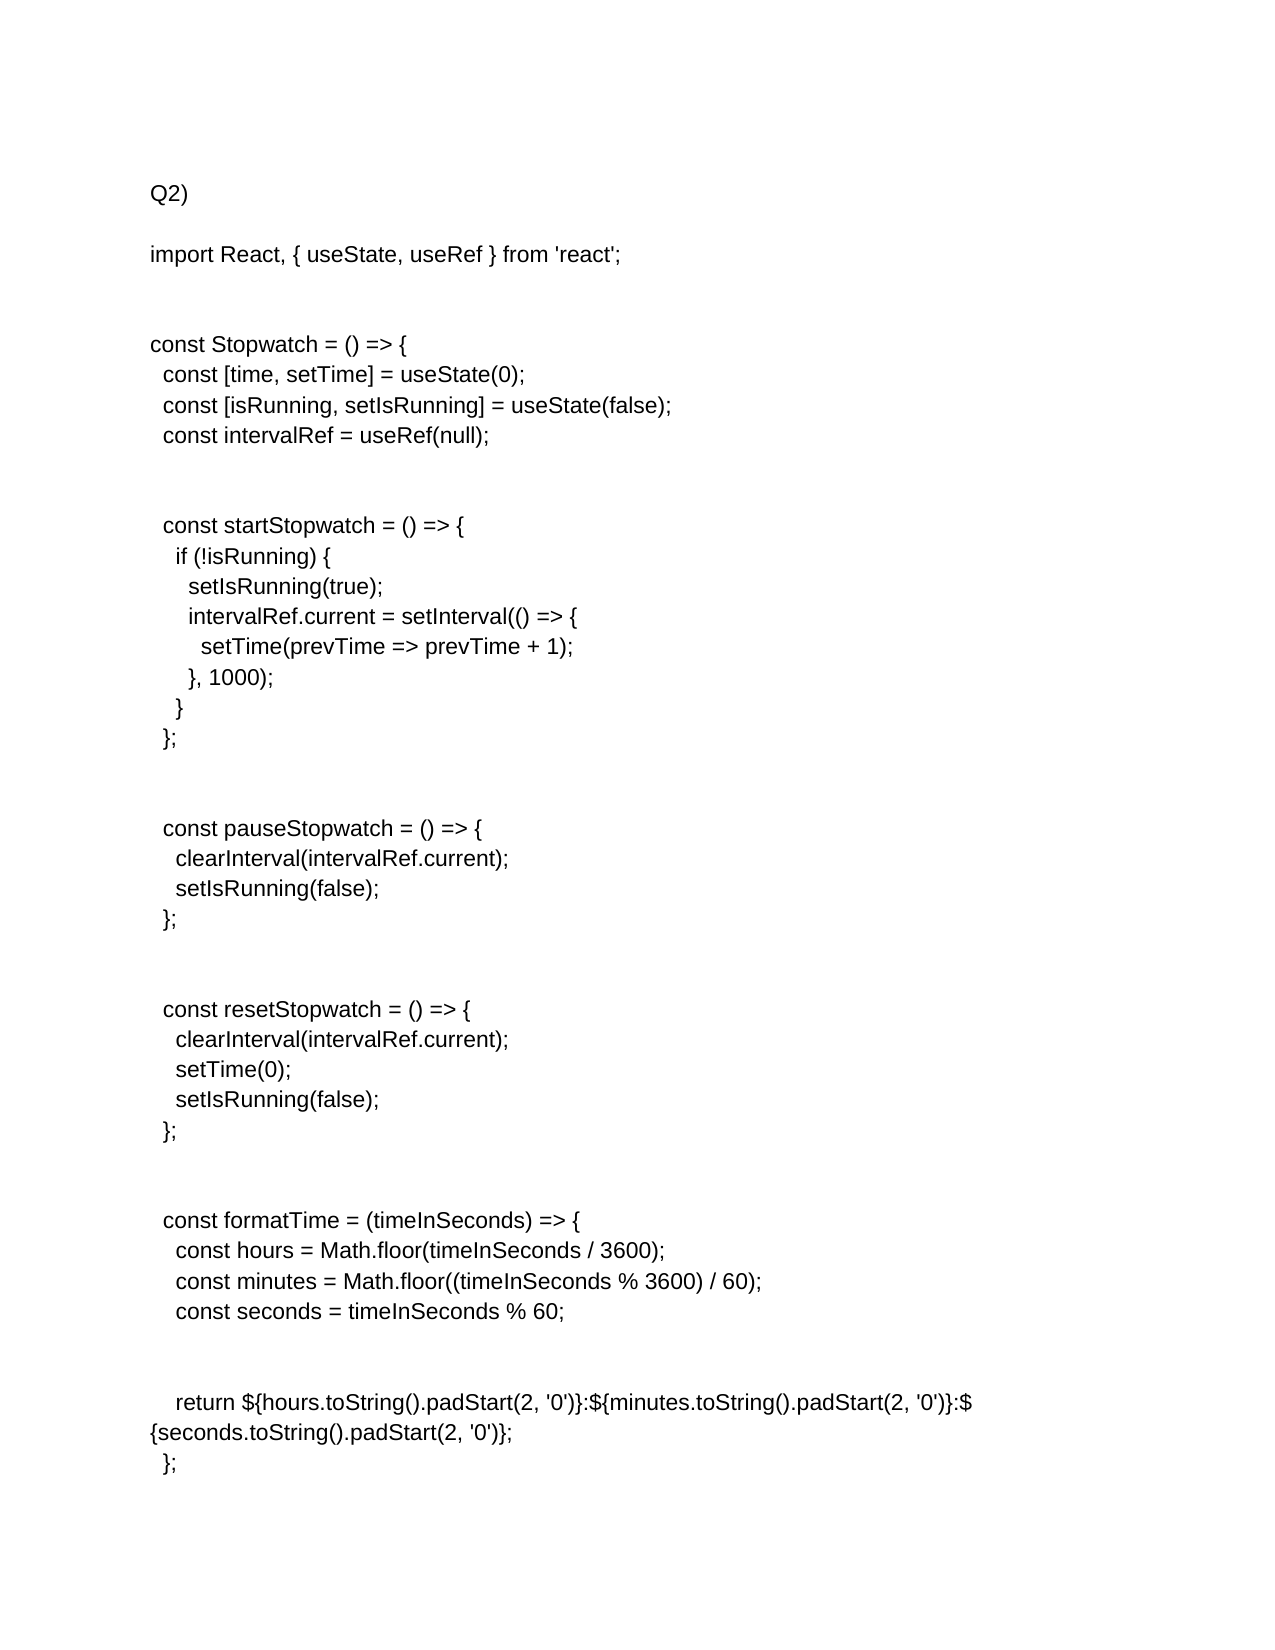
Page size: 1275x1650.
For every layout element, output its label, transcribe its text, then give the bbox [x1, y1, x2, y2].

text clearInterval(intervalRef.current); [150, 845, 1125, 871]
text const Stopwatch = () => { [150, 331, 1125, 358]
text }; [150, 905, 1125, 932]
text clearInterval(intervalRef.current); [150, 1026, 1125, 1052]
text if (!isRunning) { [150, 543, 1125, 569]
text import React, { useState, useRef } from 'react'; [150, 241, 1125, 267]
text }, 1000); [150, 663, 1125, 690]
text const intervalRef = useRef(null); [150, 422, 1125, 448]
text const [isRunning, setIsRunning] = useState(false); [150, 392, 1125, 418]
text }; [150, 724, 1125, 750]
text intervalRef.current = setInterval(() => { [150, 603, 1125, 629]
text const pauseStopwatch = () => { [150, 814, 1125, 841]
text const seconds = timeInSeconds % 60; [150, 1298, 1125, 1324]
text setIsRunning(false); [150, 1086, 1125, 1113]
text setTime(prevTime => prevTime + 1); [150, 633, 1125, 660]
text Q2) [150, 180, 1125, 207]
text setIsRunning(true); [150, 573, 1125, 599]
text setTime(0); [150, 1056, 1125, 1083]
text const [time, setTime] = useState(0); [150, 361, 1125, 388]
text const startStopwatch = () => { [150, 512, 1125, 539]
text } [150, 694, 1125, 720]
text const minutes = Math.floor((timeInSeconds % 3600) / 60); [150, 1268, 1125, 1294]
text setIsRunning(false); [150, 875, 1125, 901]
text const resetStopwatch = () => { [150, 996, 1125, 1022]
text return ${hours.toString().padStart(2, '0')}:${minutes.toString().padStart(2, '0')}:${seconds.toString().padStart(2, '0')}; [150, 1388, 1125, 1445]
text const formatTime = (timeInSeconds) => { [150, 1207, 1125, 1234]
text const hours = Math.floor(timeInSeconds / 3600); [150, 1237, 1125, 1264]
text }; [150, 1117, 1125, 1143]
text }; [150, 1449, 1125, 1475]
